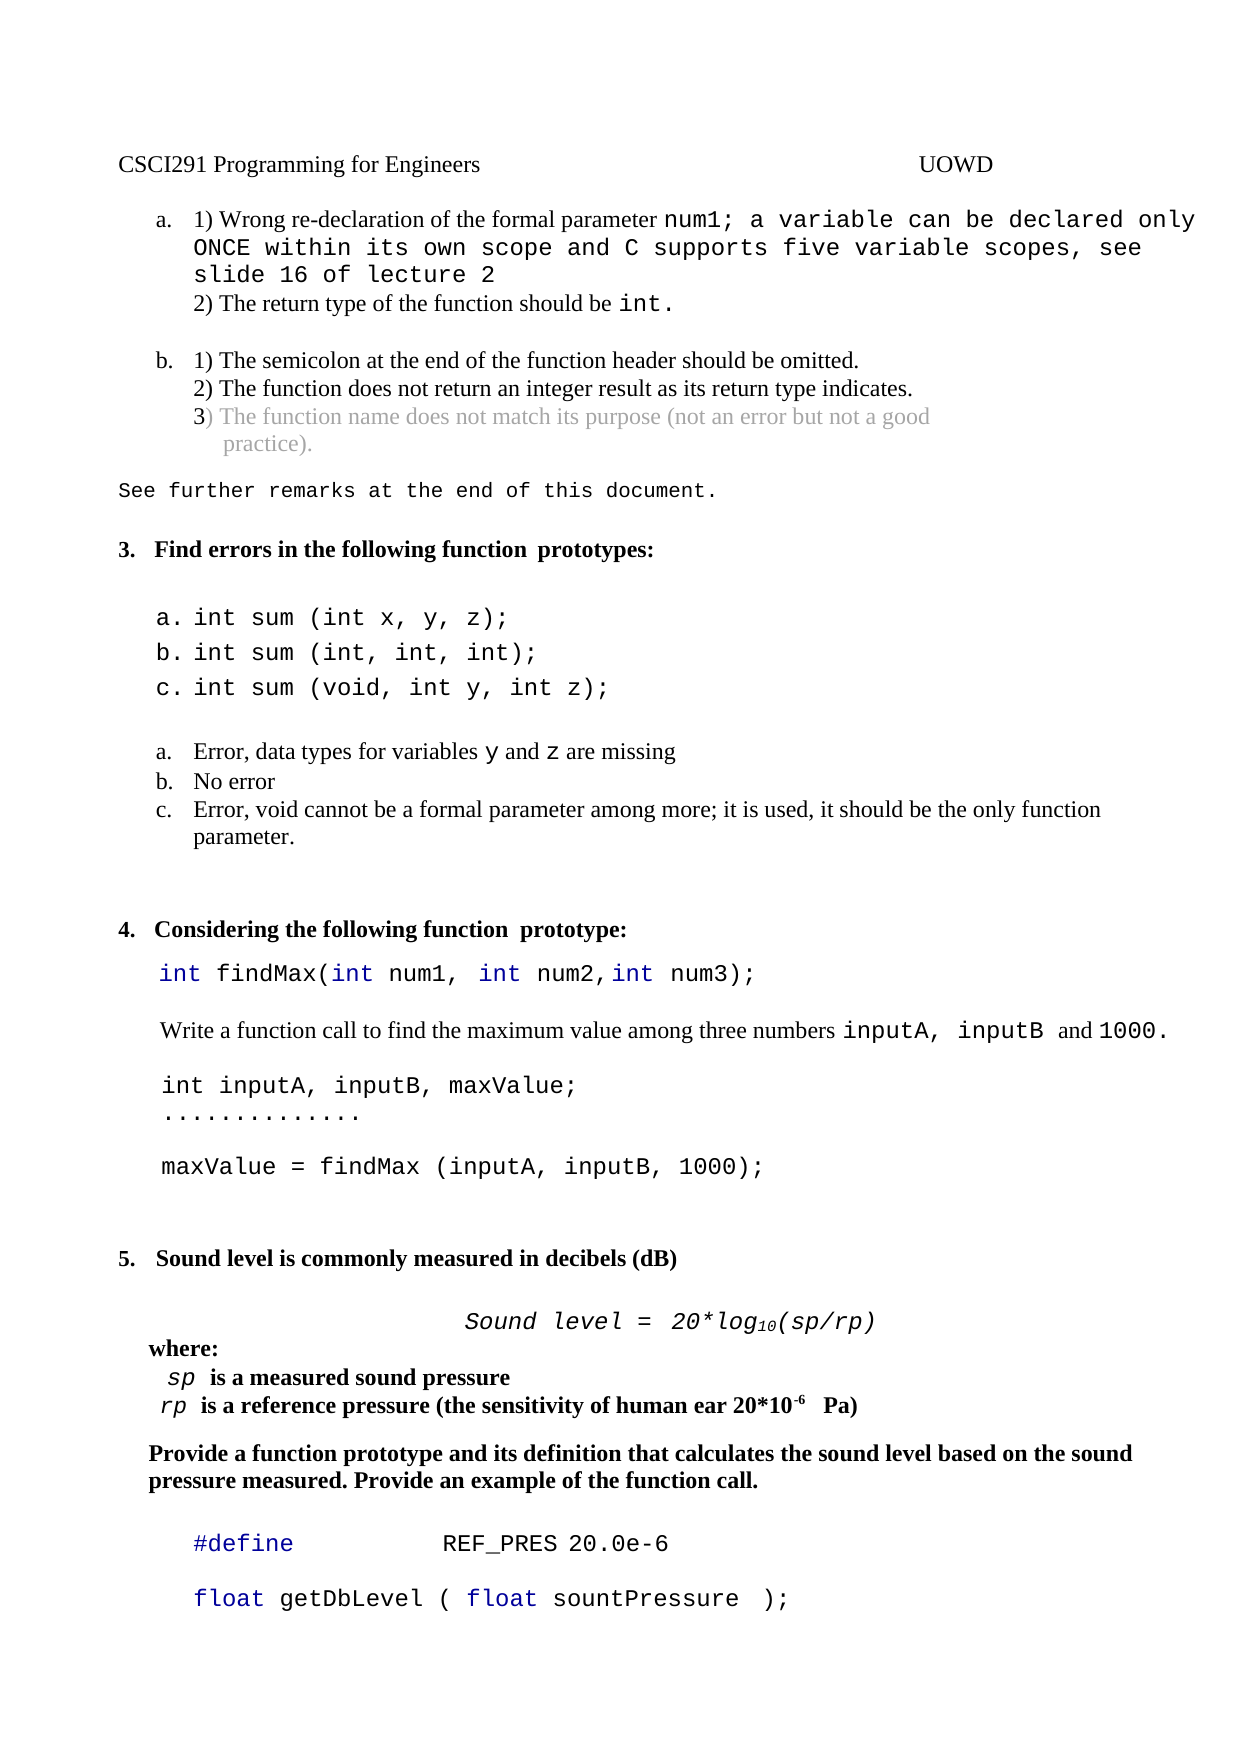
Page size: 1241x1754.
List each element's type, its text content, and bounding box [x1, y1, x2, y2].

text practice). [193, 429, 1209, 457]
list 1) The semicolon at the end of the function header should be omitted. [156, 346, 1209, 374]
text Sound level = 20*log10(sp/rp) [148, 1307, 1195, 1335]
text 2) The return type of the function should be int. [193, 289, 1209, 319]
text #define REF_PRES 20.0e-6 [193, 1531, 1209, 1558]
text Provide a function prototype and its definition that calculates the sound level based on the sound pressure measured. Provide an example of the function call. [148, 1439, 1195, 1494]
list Error, void cannot be a formal parameter among more; it is used, it should be the only function parameter. [156, 794, 1209, 850]
list Sound level is commonly measured in decibels (dB) [118, 1244, 1209, 1271]
text 3) The function name does not match its purpose (not an error but not a good [193, 402, 1209, 429]
list int sum (void, int y, int z); [156, 675, 1209, 702]
text int inputA, inputB, maxValue; [118, 1073, 1176, 1100]
text .............. [118, 1100, 1176, 1127]
list int sum (int, int, int); [156, 640, 1209, 667]
list No error [156, 767, 1209, 794]
list int sum (int x, y, z); [156, 605, 1209, 633]
text sp is a measured sound pressure [167, 1363, 1195, 1391]
text See further remarks at the end of this document. [118, 481, 1209, 504]
list 1) Wrong re-declaration of the formal parameter num1; a variable can be declared only ONCE within its own scope and C supports five variable scopes, see slide 16 of lecture 2 [156, 205, 1209, 289]
list Error, data types for variables y and z are missing [156, 737, 1209, 767]
text int findMax(int num1, int num2, int num3); [129, 962, 1176, 989]
text maxValue = findMax (inputA, inputB, 1000); [118, 1154, 1176, 1182]
text where: [148, 1335, 1195, 1362]
list Considering the following function prototype: [118, 915, 1209, 942]
list Find errors in the following function prototypes: [118, 535, 1209, 563]
text rp is a reference pressure (the sensitivity of human ear 20*10-6 Pa) [118, 1391, 1176, 1420]
text float getDbLevel ( float sountPressure ); [193, 1587, 1209, 1614]
text Write a function call to find the maximum value among three numbers inputA, inputB and 1000. [159, 1016, 1209, 1046]
text 2) The function does not return an integer result as its return type indicates. [193, 374, 1209, 402]
